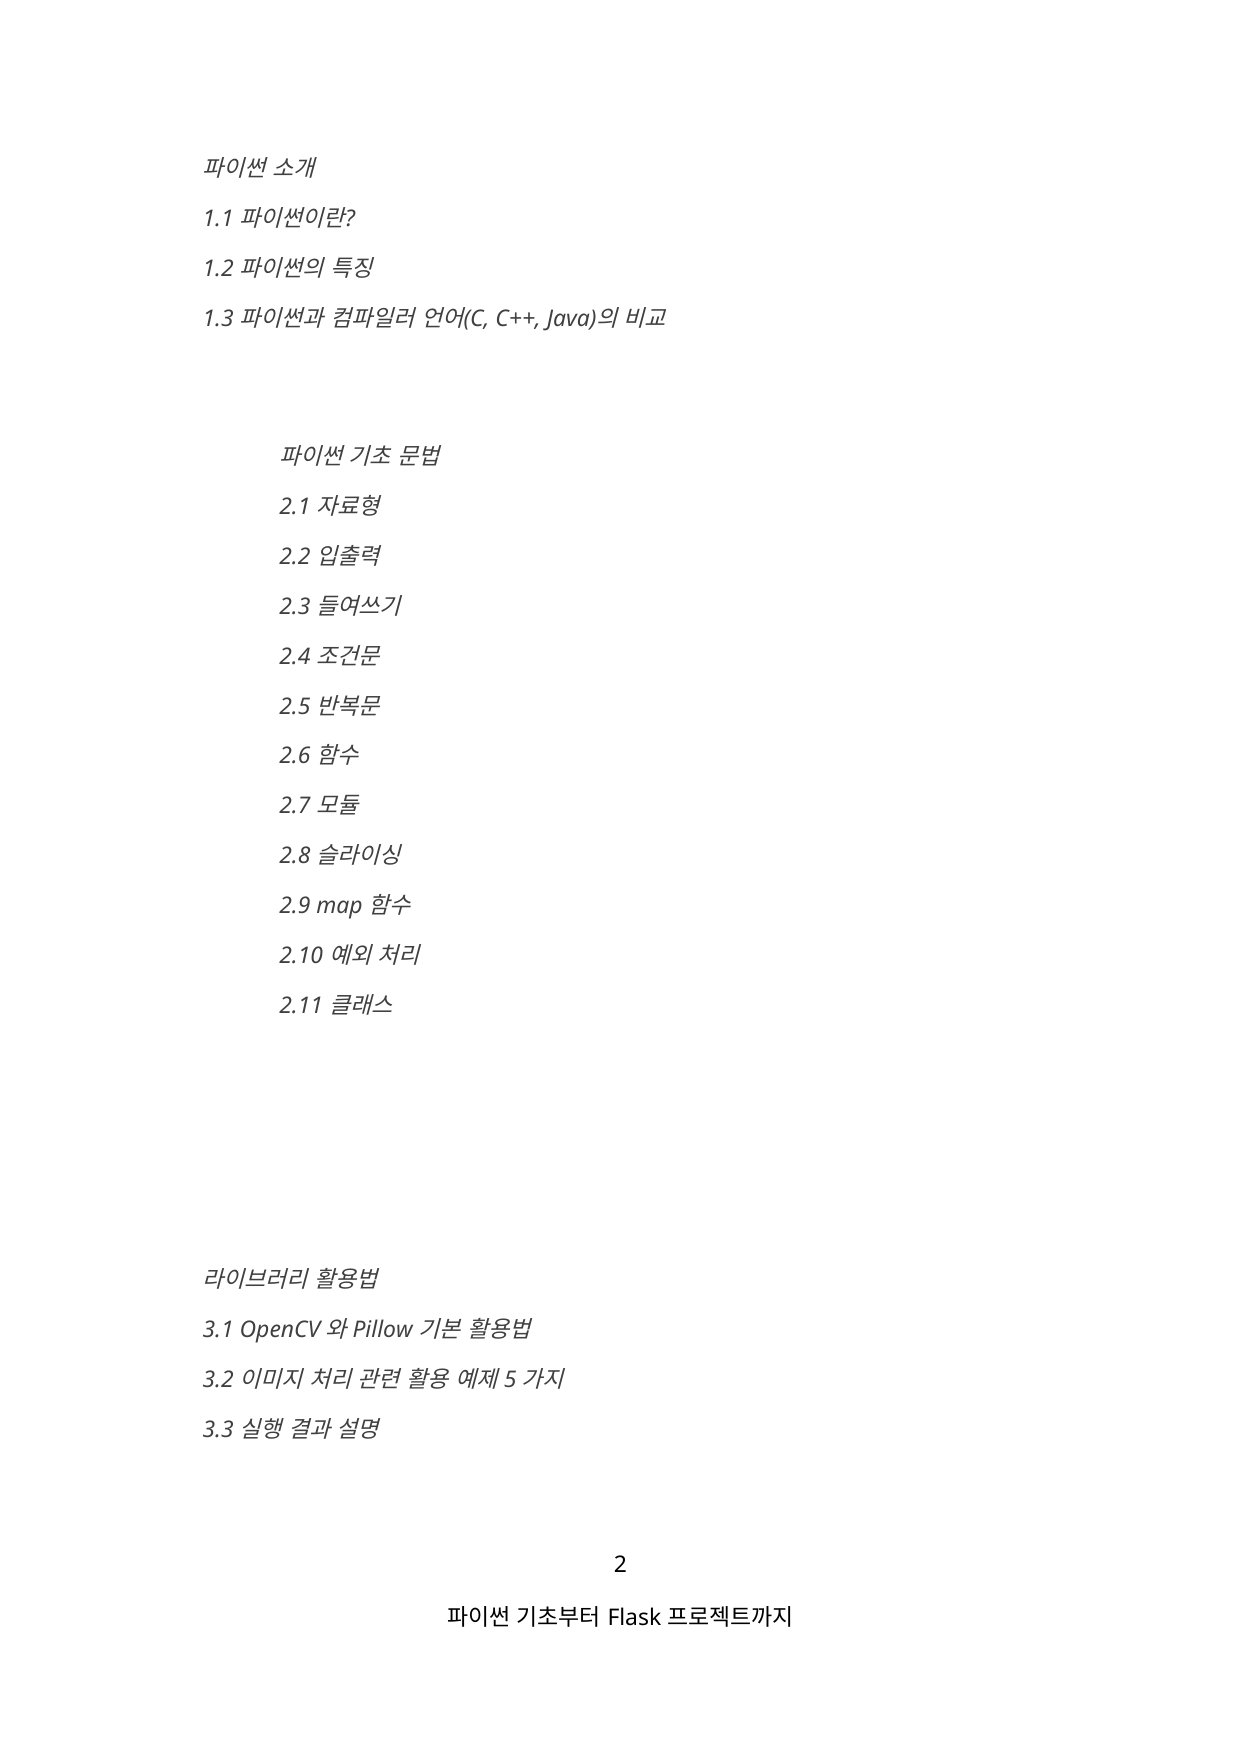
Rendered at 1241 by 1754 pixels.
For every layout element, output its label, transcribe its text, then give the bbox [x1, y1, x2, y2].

text 파이썬 소개 1.1 파이썬이란? 1.2 파이썬의 특징 1.3 파이썬과 컴파일러 언어(C, C++, Java)의 비교 [202, 150, 1038, 333]
text 파이썬 기초 문법 2.1 자료형 2.2 입출력 2.3 들여쓰기 2.4 조건문 2.5 반복문 2.6 함수 2.7 모듈 2.8 슬라이싱 2.9 map 함수 2.10 예외 처리 2.11 클래스 [279, 438, 1038, 1020]
text 라이브러리 활용법 3.1 OpenCV와 Pillow 기본 활용법 3.2 이미지 처리 관련 활용 예제 5가지 3.3 실행 결과 설명 [202, 1261, 1038, 1444]
